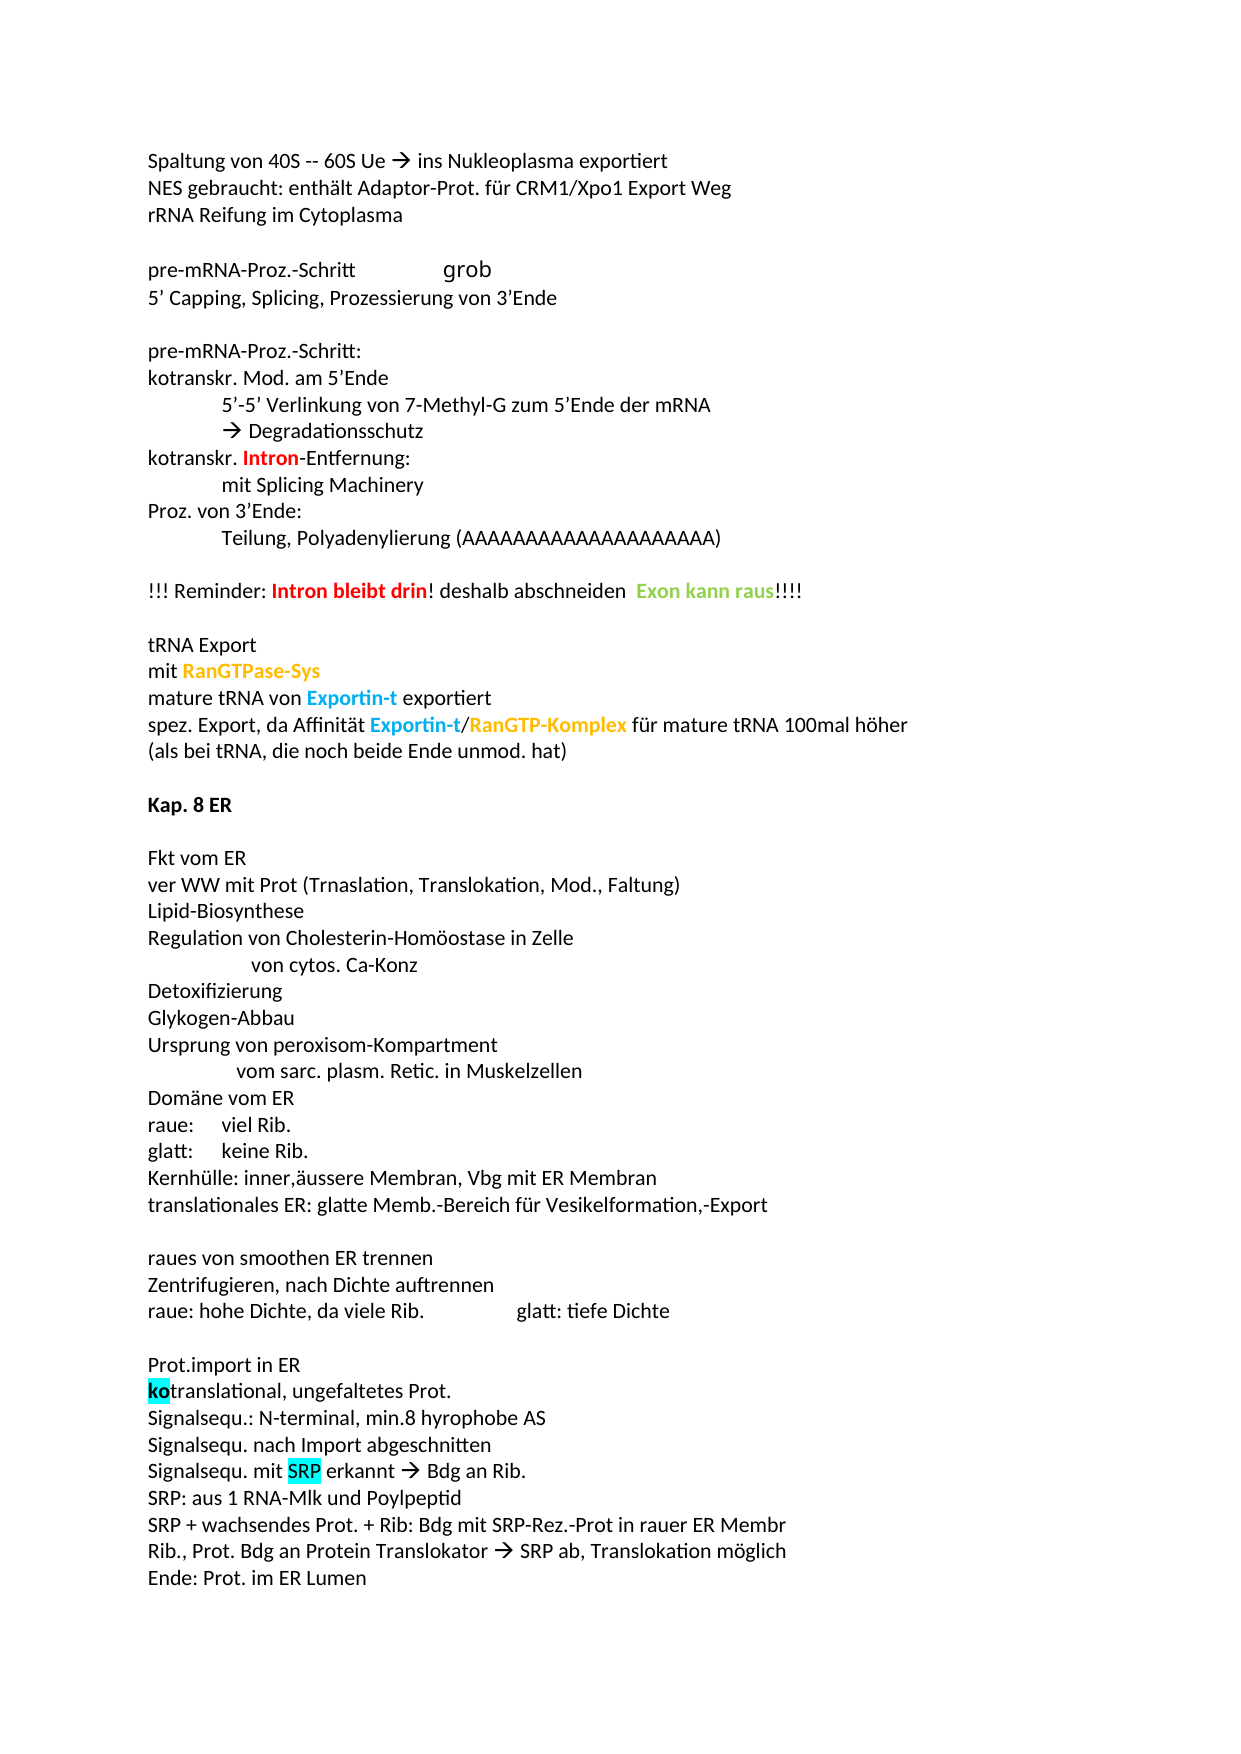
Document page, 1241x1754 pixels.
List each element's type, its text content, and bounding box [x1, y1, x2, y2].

text kotranskr. Intron-Entfernung: [148, 444, 1093, 471]
text !!! Reminder: Intron bleibt drin! deshalb abschneiden Exon kann raus!!!! [148, 577, 1093, 604]
text Rib., Prot. Bdg an Protein Translokator SRP ab, Translokation möglich [148, 1537, 1093, 1564]
text Glykogen-Abbau [148, 1004, 1093, 1031]
text translationales ER: glatte Memb.-Bereich für Vesikelformation,-Export [148, 1191, 1093, 1217]
text pre-mRNA-Proz.-Schritt grob [148, 254, 1093, 284]
text kotranslational, ungefaltetes Prot. [148, 1377, 1093, 1404]
text Kap. 8 ER [148, 791, 1093, 817]
text Zentrifugieren, nach Dichte auftrennen [148, 1271, 1093, 1297]
text raue: hohe Dichte, da viele Rib. glatt: tiefe Dichte [148, 1297, 1093, 1324]
text Degradationsschutz [221, 417, 1093, 444]
text Spaltung von 40S -- 60S Ue ins Nukleoplasma exportiert [148, 148, 1093, 174]
text tRNA Export [148, 631, 1093, 657]
text Regulation von Cholesterin-Homöostase in Zelle [148, 924, 1093, 951]
text Fkt vom ER ver WW mit Prot (Trnaslation, Translokation, Mod., Faltung) [148, 844, 1093, 897]
text 5’-5’ Verlinkung von 7-Methyl-G zum 5’Ende der mRNA [221, 391, 1093, 417]
text SRP: aus 1 RNA-Mlk und Poylpeptid [148, 1484, 1093, 1511]
text Prot.import in ER [148, 1351, 1093, 1377]
text rRNA Reifung im Cytoplasma [148, 201, 1093, 228]
text Signalsequ. nach Import abgeschnitten [148, 1431, 1093, 1457]
text NES gebraucht: enthält Adaptor-Prot. für CRM1/Xpo1 Export Weg [148, 174, 1093, 201]
text Signalsequ. mit SRP erkannt Bdg an Rib. [148, 1457, 1093, 1484]
text mit RanGTPase-Sys [148, 657, 1093, 684]
text kotranskr. Mod. am 5’Ende [148, 364, 1093, 391]
text Teilung, Polyadenylierung (AAAAAAAAAAAAAAAAAAAA) [148, 524, 1093, 551]
text Lipid-Biosynthese [148, 897, 1093, 924]
text Domäne vom ER [148, 1084, 1093, 1111]
text (als bei tRNA, die noch beide Ende unmod. hat) [148, 737, 1093, 764]
text von cytos. Ca-Konz [148, 951, 1093, 977]
text raues von smoothen ER trennen [148, 1244, 1093, 1271]
text mit Splicing Machinery [148, 471, 1093, 497]
text pre-mRNA-Proz.-Schritt: [148, 337, 1093, 364]
text Ursprung von peroxisom-Kompartment [148, 1031, 1093, 1057]
text Detoxifizierung [148, 977, 1093, 1004]
text Signalsequ.: N-terminal, min.8 hyrophobe AS [148, 1404, 1093, 1431]
text raue: viel Rib. [148, 1111, 1093, 1137]
text vom sarc. plasm. Retic. in Muskelzellen [148, 1057, 1093, 1084]
text spez. Export, da Affinität Exportin-t/RanGTP-Komplex für mature tRNA 100mal höher [148, 711, 1093, 737]
text Kernhülle: inner,äussere Membran, Vbg mit ER Membran [148, 1164, 1093, 1191]
text Proz. von 3’Ende: [148, 497, 1093, 524]
text SRP + wachsendes Prot. + Rib: Bdg mit SRP-Rez.-Prot in rauer ER Membr [148, 1511, 1093, 1537]
text 5’ Capping, Splicing, Prozessierung von 3’Ende [148, 284, 1093, 311]
text glatt: keine Rib. [148, 1137, 1093, 1164]
text mature tRNA von Exportin-t exportiert [148, 684, 1093, 711]
text Ende: Prot. im ER Lumen [148, 1564, 1093, 1591]
